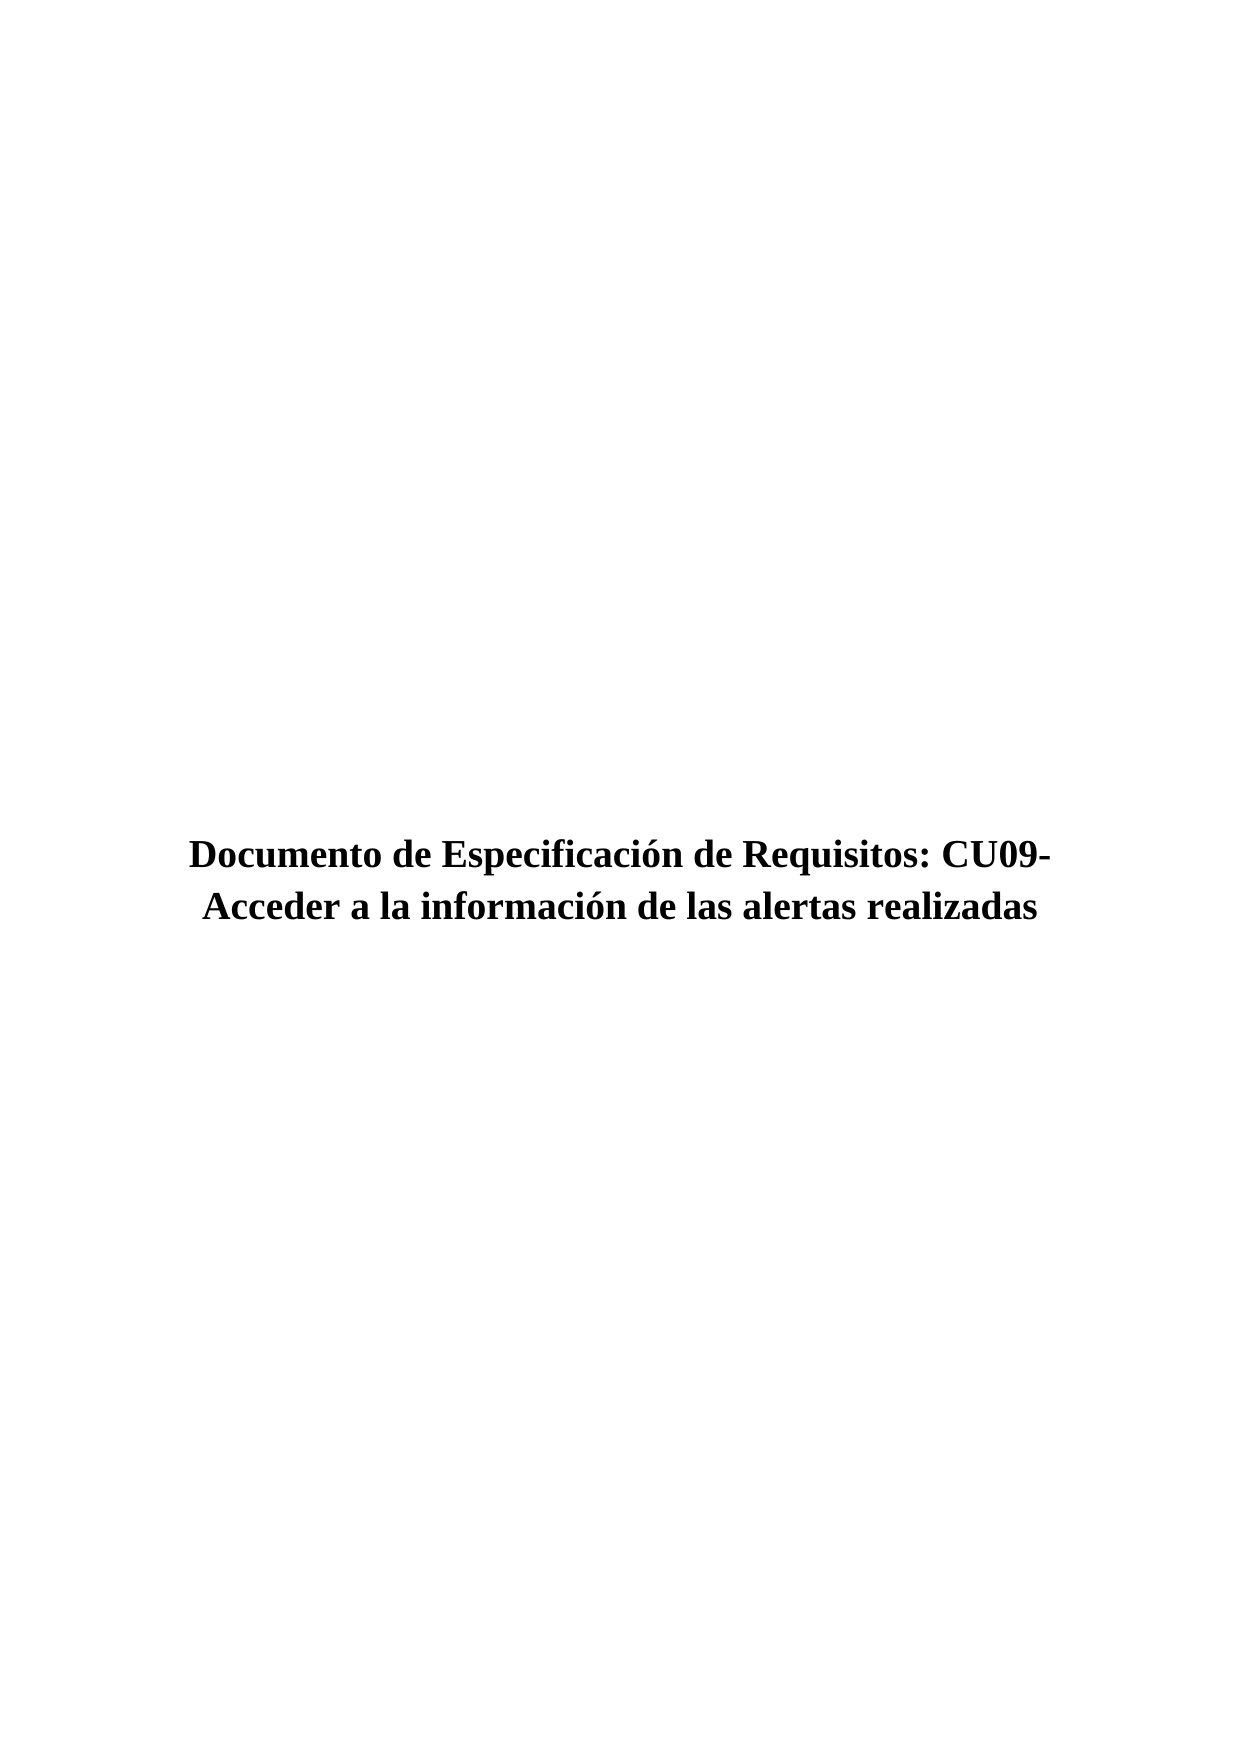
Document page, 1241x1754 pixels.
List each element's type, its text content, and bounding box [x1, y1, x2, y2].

text Documento de Especificación de Requisitos: CU09-Acceder a la información de las alertas realizadas [150, 830, 1090, 928]
